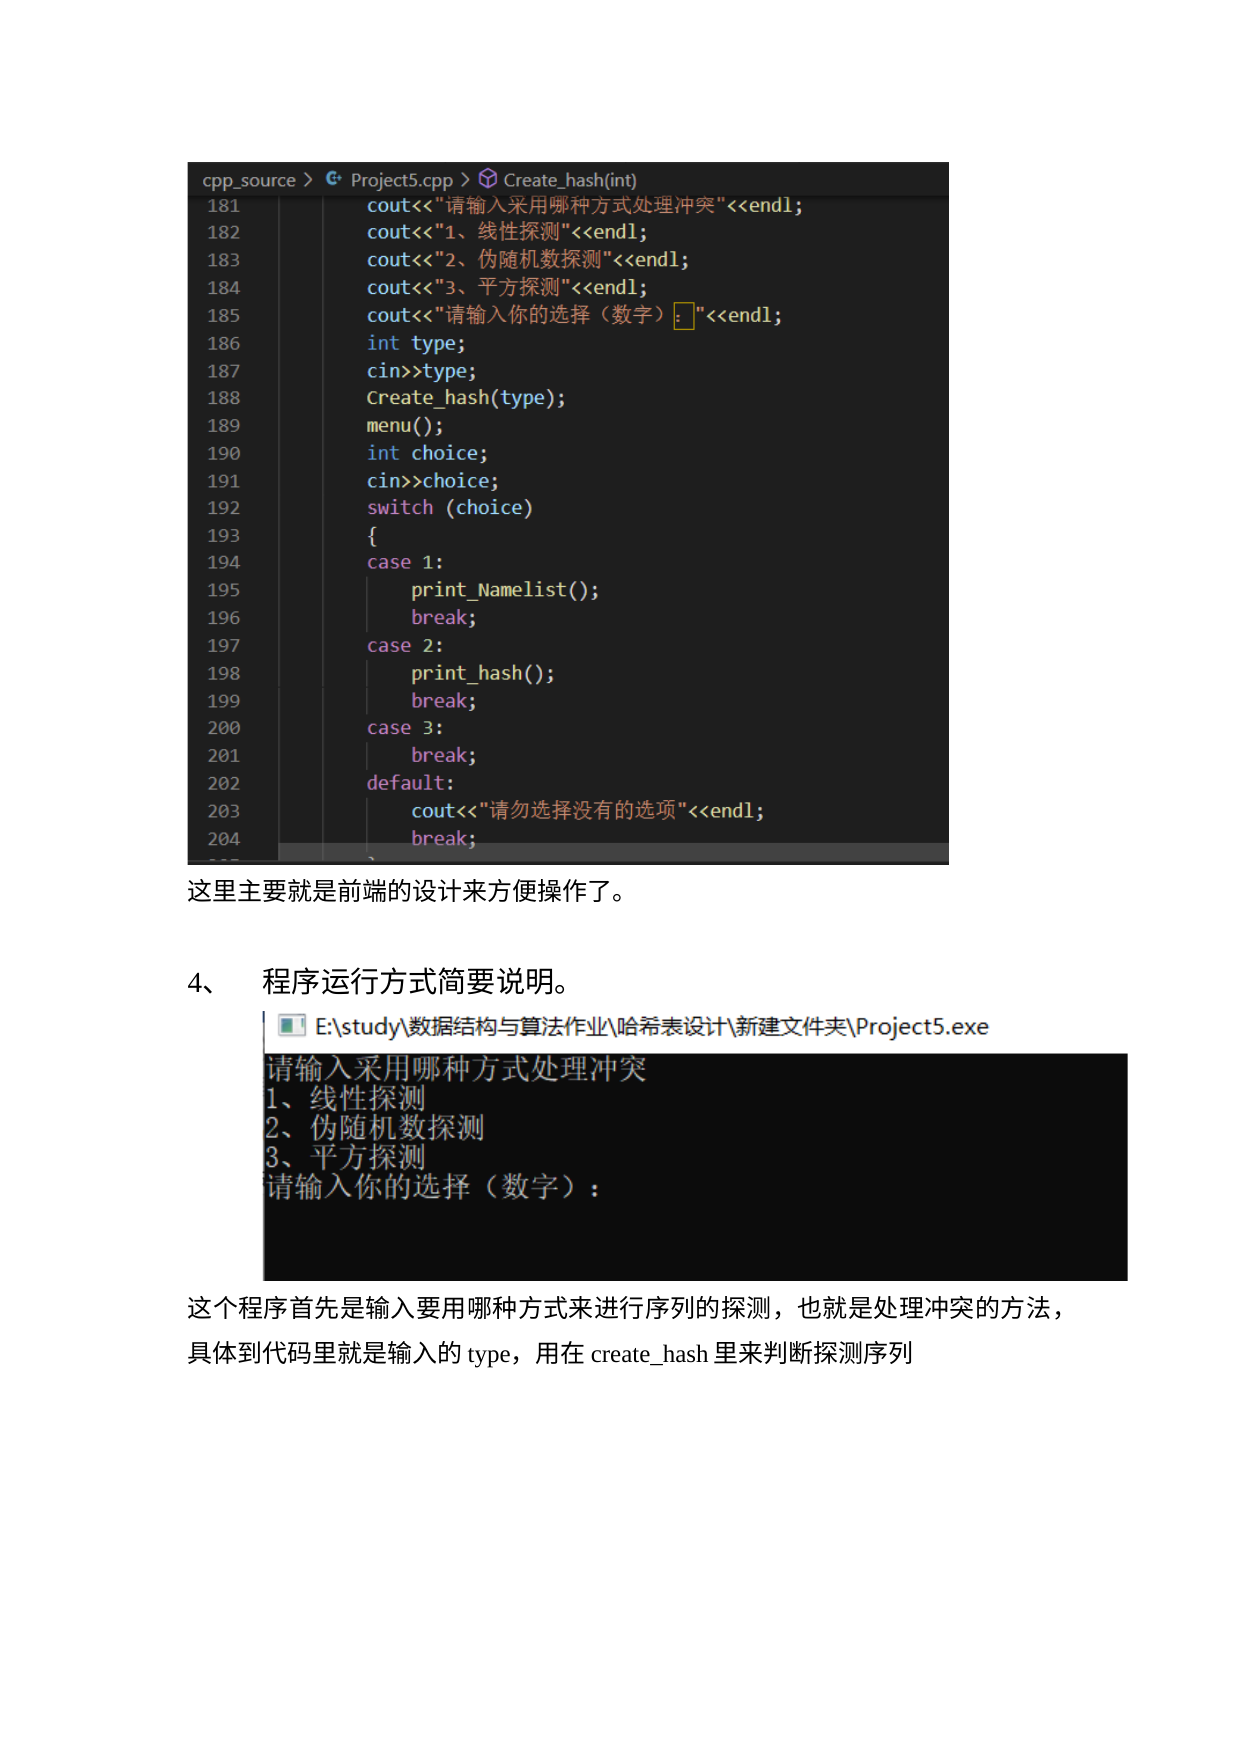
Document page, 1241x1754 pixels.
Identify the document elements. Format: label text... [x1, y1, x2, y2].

picture [187, 162, 949, 865]
list 程序运行方式简要说明。 [187, 959, 1053, 1001]
text 这个程序首先是输入要用哪种方式来进行序列的探测，也就是处理冲突的方法，具体到代码里就是输入的type，用在create_hash里来判断探测序列 [187, 1288, 1053, 1370]
picture [262, 1011, 1128, 1281]
text 这里主要就是前端的设计来方便操作了。 [187, 872, 1053, 908]
